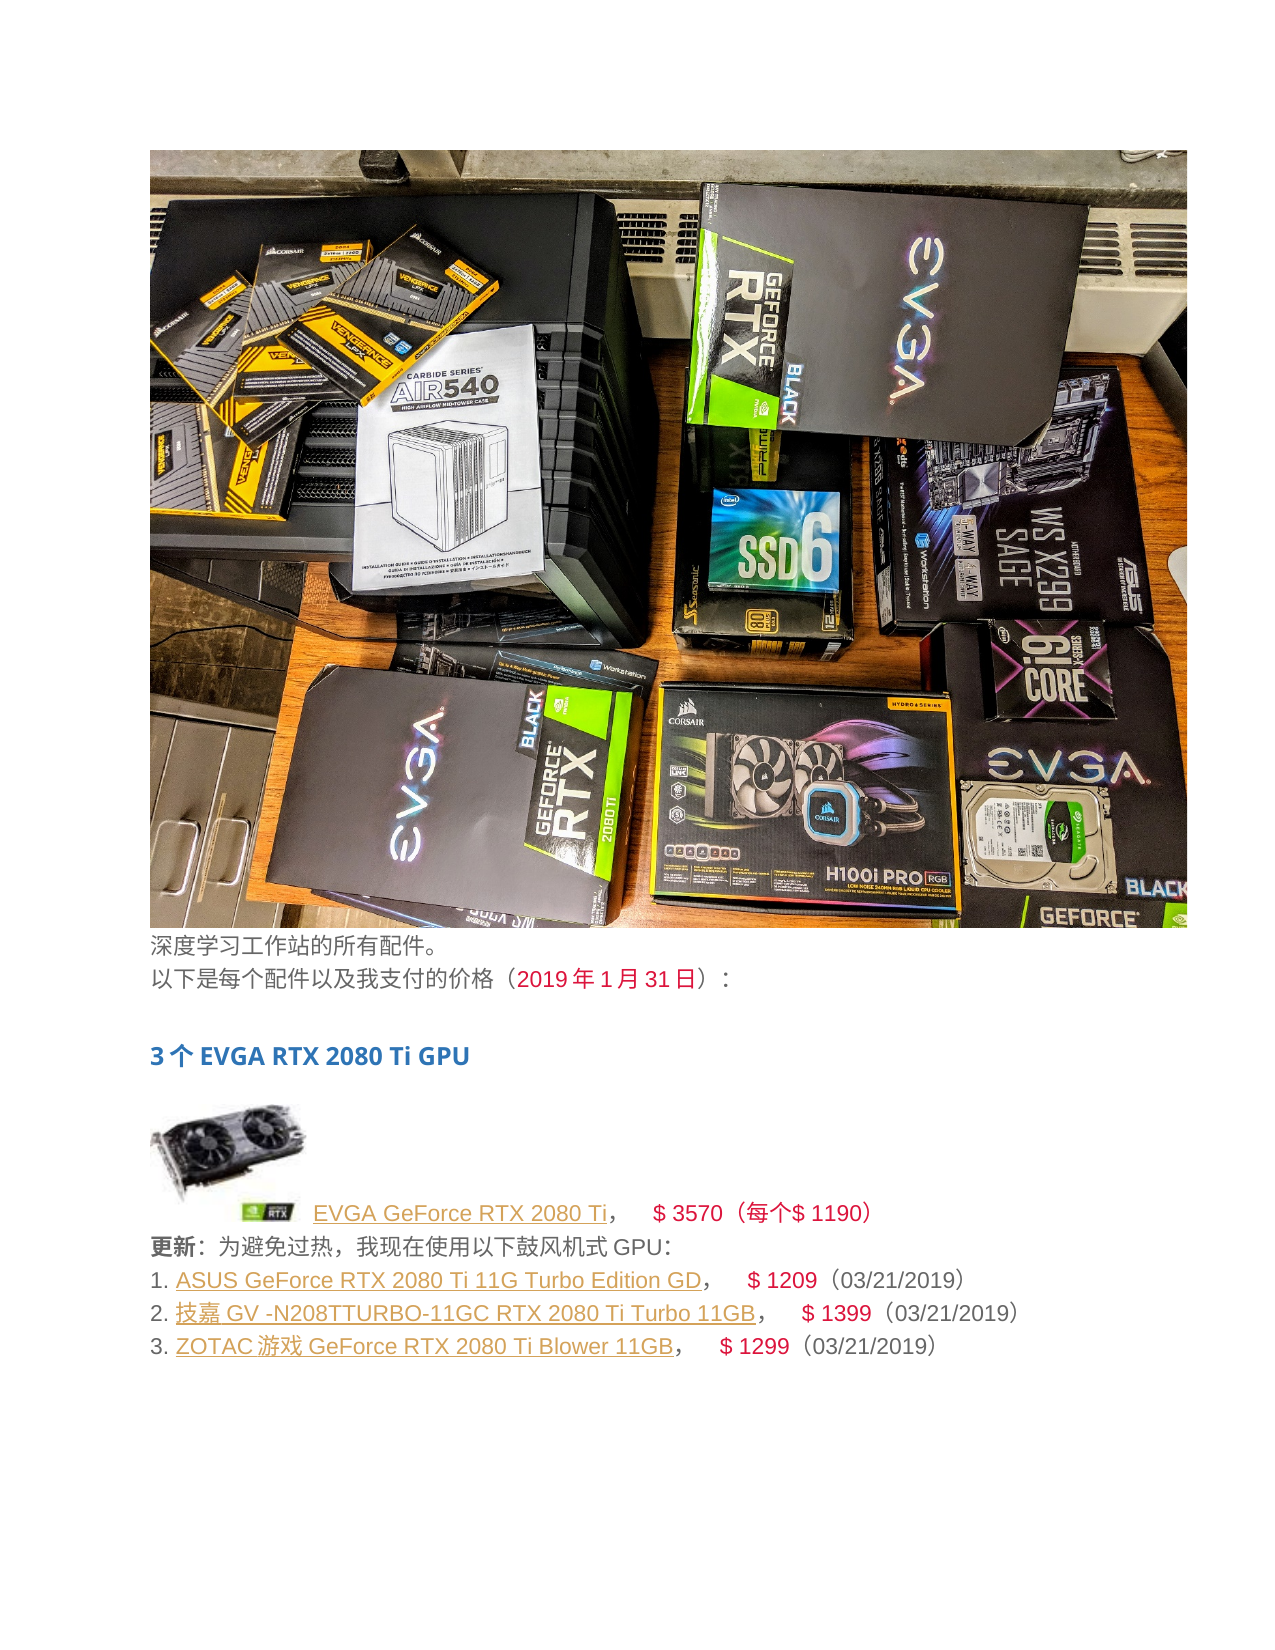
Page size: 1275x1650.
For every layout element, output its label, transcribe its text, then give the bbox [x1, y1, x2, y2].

picture [150, 1104, 307, 1222]
text EVGA GeForce RTX 2080 Ti， $ 3570（每个$ 1190） 更新：为避免过热，我现在使用以下鼓风机式GPU： 1. ASUS GeForce RTX 2080 Ti 11G Turbo Edition GD， $ 1209（03/21/2019） 2. 技嘉GV -N208TTURBO-11GC RTX 2080 Ti Turbo 11GB， $ 1399（03/21/2019） 3. ZOTAC游戏GeForce RTX 2080 Ti Blower 11GB， $ 1299（03/21/2019） [150, 1104, 1125, 1361]
text 以下是每个配件以及我支付的价格（2019年1月31日）： [150, 961, 1125, 994]
subtitle 3个EVGA RTX 2080 Ti GPU [150, 1036, 1125, 1072]
text 深度学习工作站的所有配件。 [150, 928, 1125, 961]
picture [150, 150, 1188, 928]
